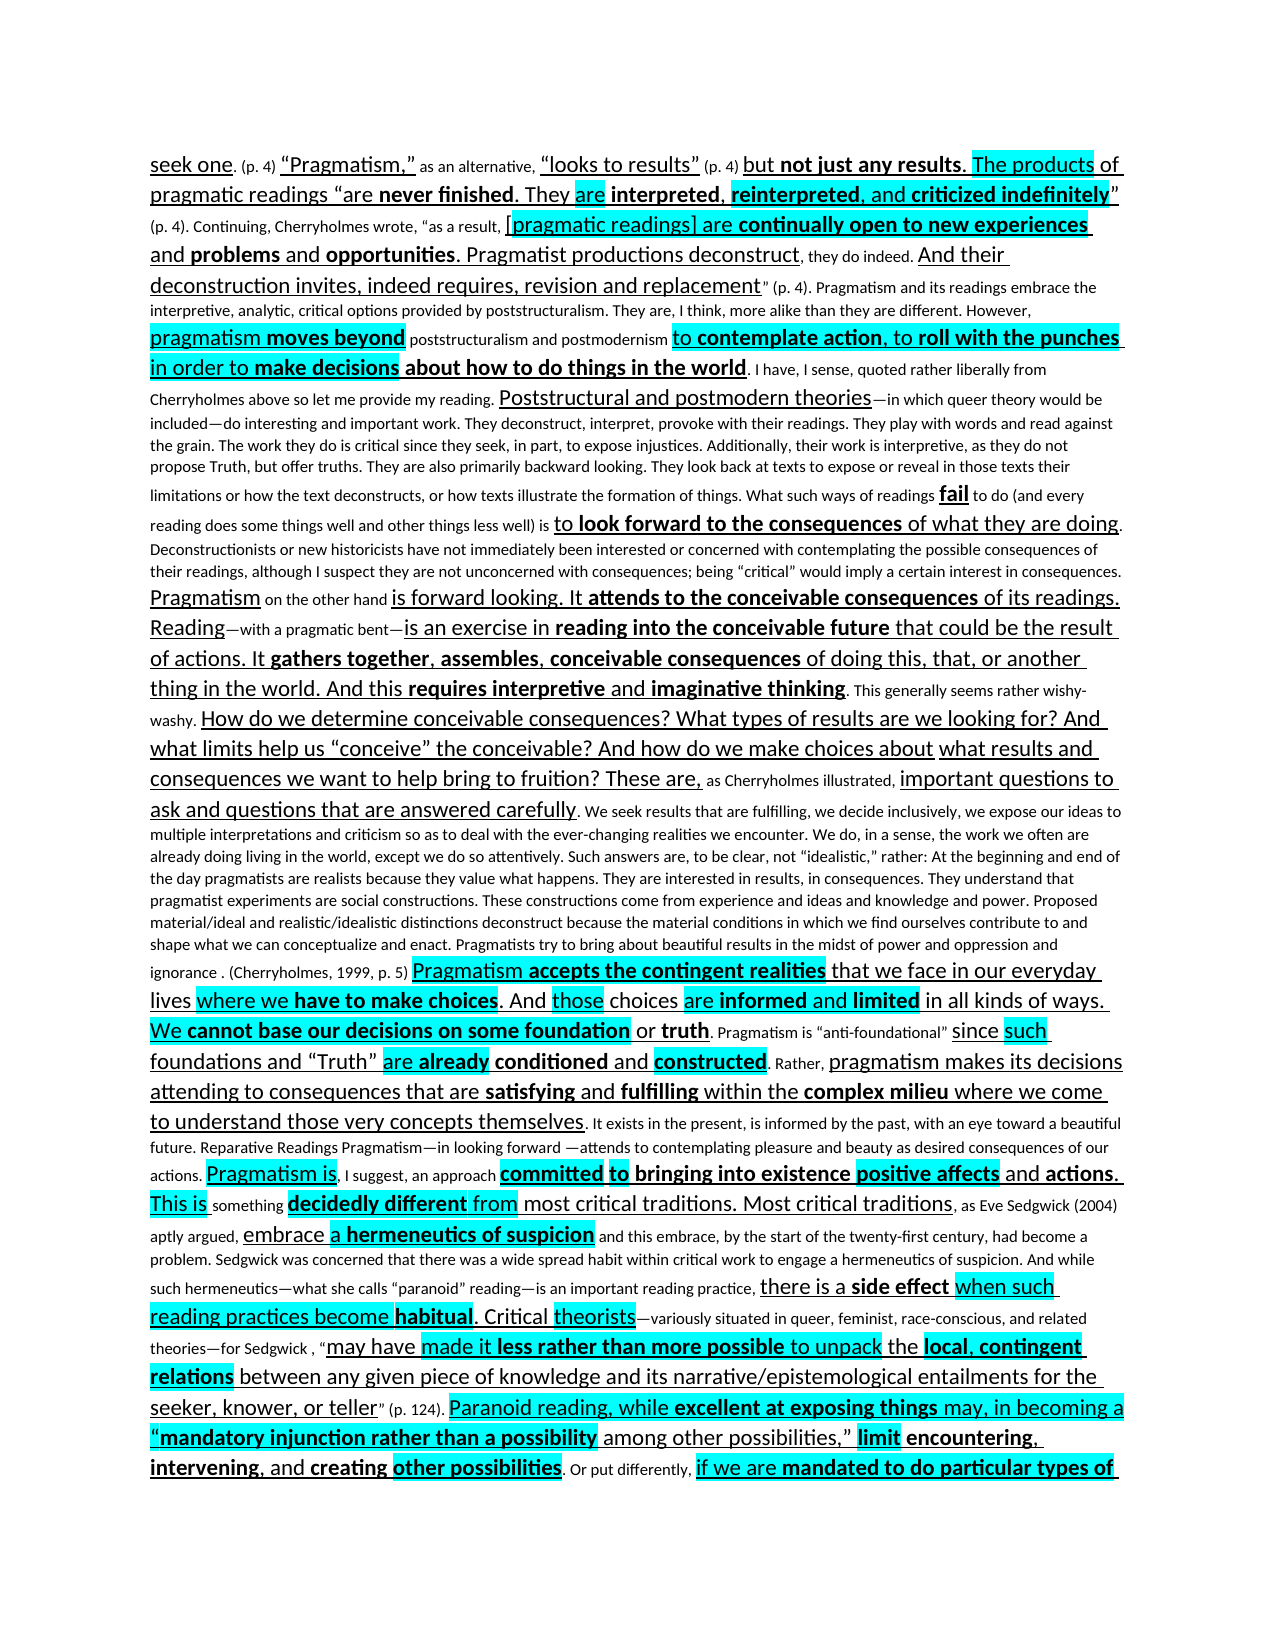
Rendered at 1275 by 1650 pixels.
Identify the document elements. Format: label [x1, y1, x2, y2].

text [150, 150, 1125, 1481]
